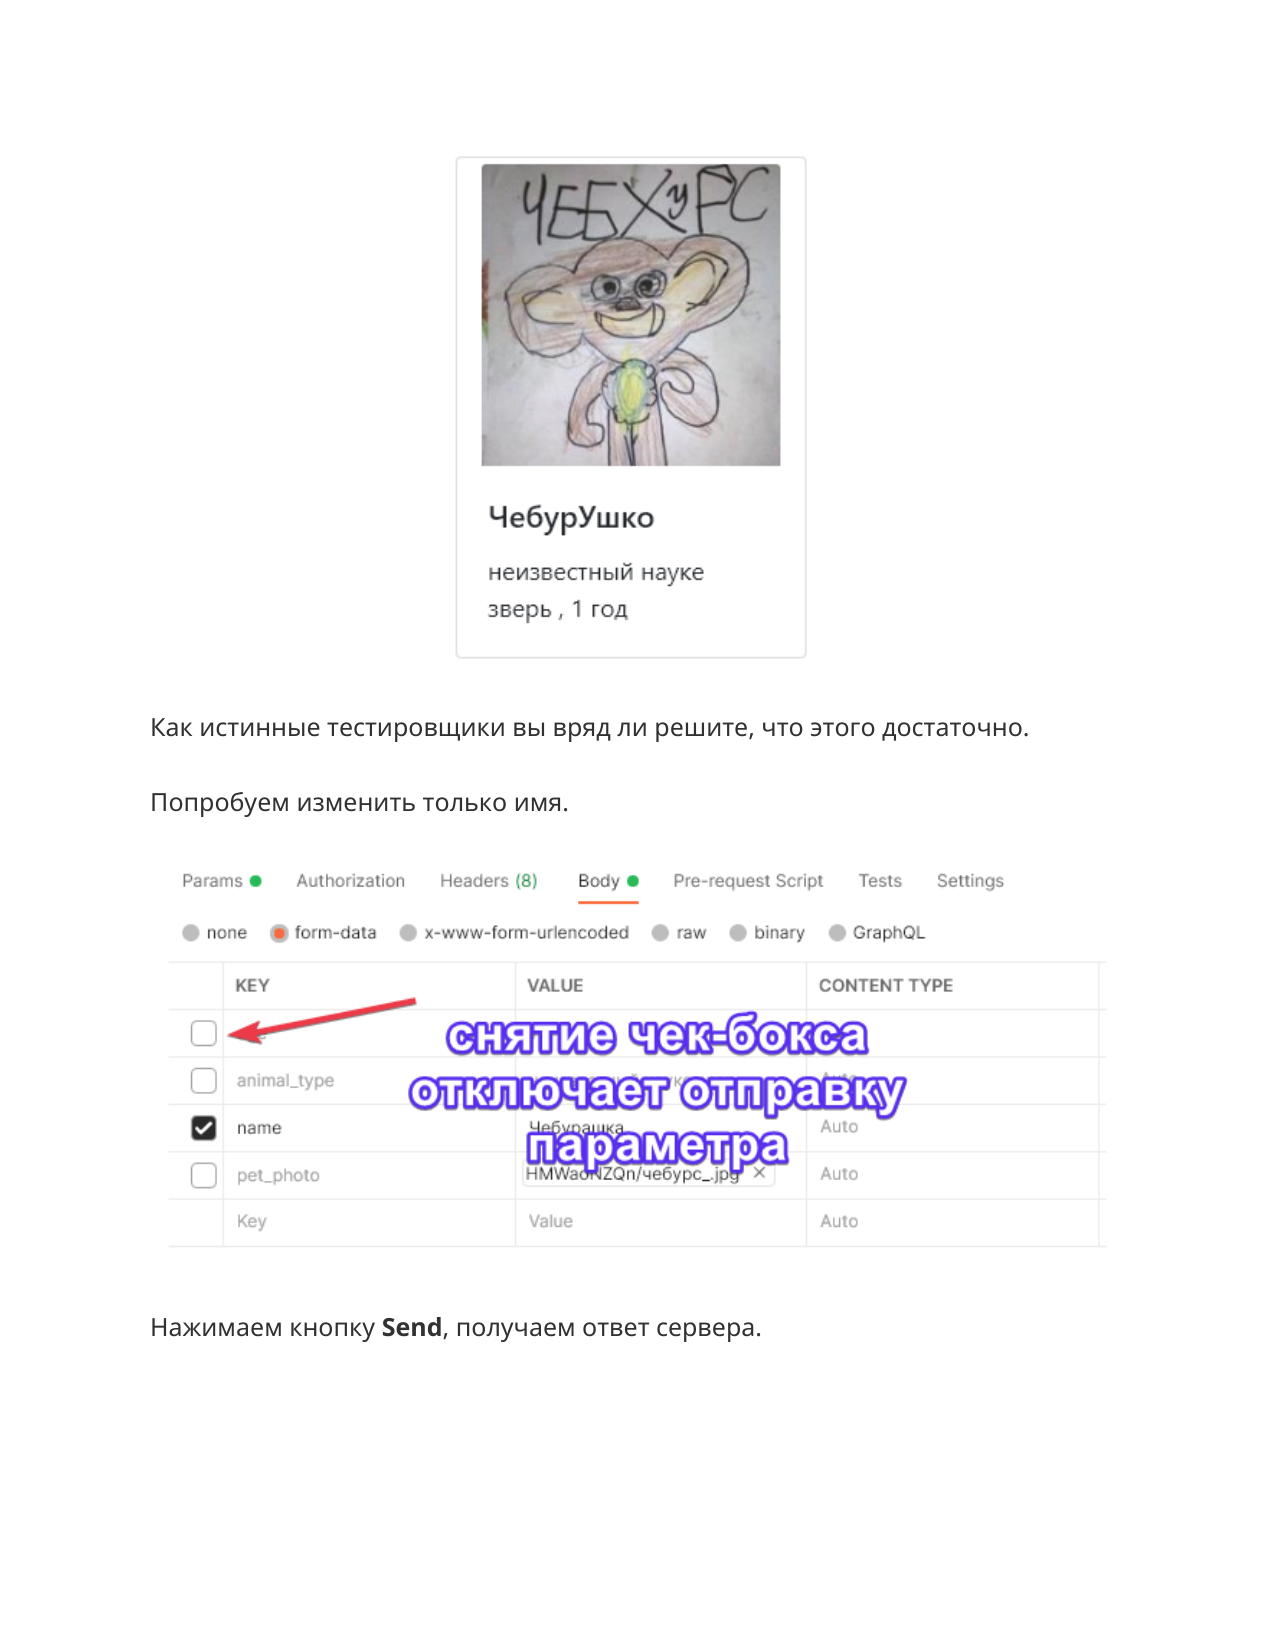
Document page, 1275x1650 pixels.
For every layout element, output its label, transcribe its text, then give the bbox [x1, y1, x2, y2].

text Попробуем изменить только имя. [150, 779, 1125, 819]
text Нажимаем кнопку Send, получаем ответ сервера. [150, 1304, 1125, 1344]
picture [168, 854, 1107, 1269]
picture [442, 150, 833, 668]
text Как истинные тестировщики вы вряд ли решите, что этого достаточно. [150, 703, 1125, 743]
